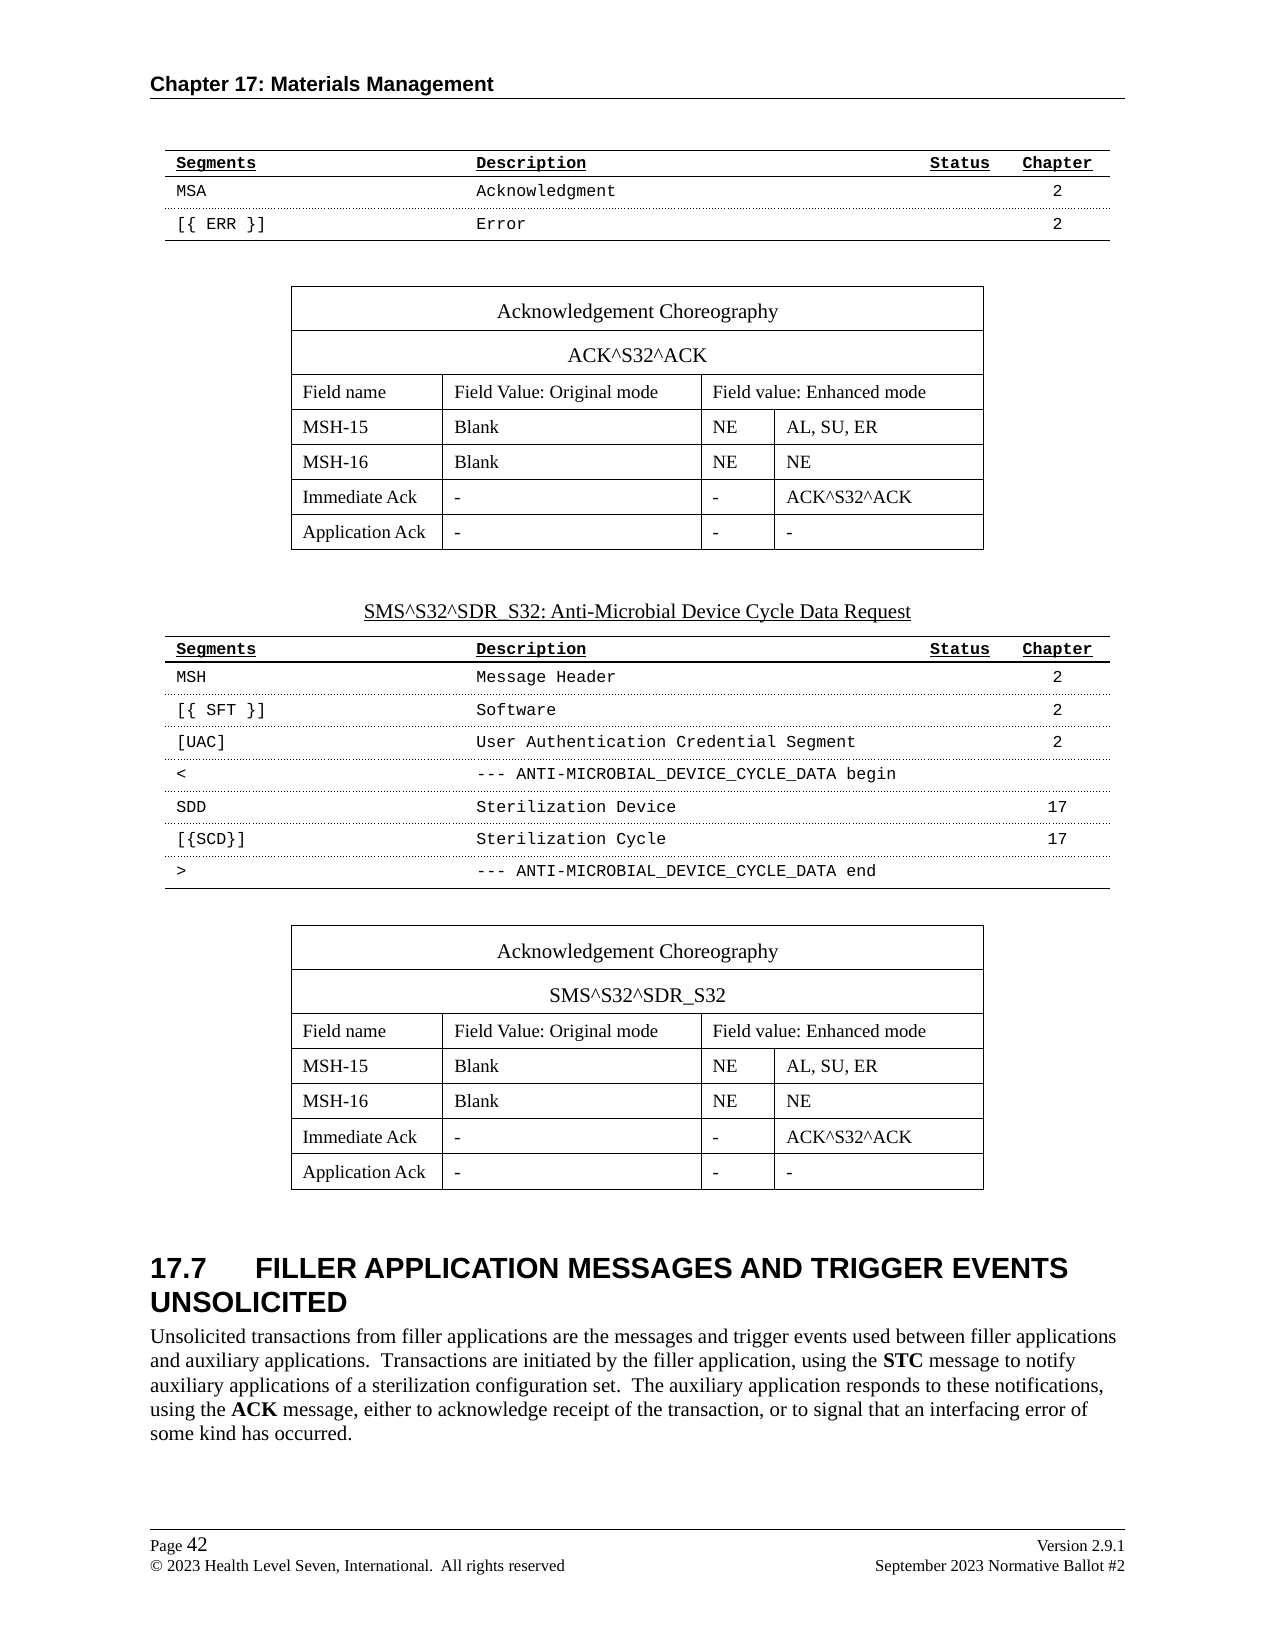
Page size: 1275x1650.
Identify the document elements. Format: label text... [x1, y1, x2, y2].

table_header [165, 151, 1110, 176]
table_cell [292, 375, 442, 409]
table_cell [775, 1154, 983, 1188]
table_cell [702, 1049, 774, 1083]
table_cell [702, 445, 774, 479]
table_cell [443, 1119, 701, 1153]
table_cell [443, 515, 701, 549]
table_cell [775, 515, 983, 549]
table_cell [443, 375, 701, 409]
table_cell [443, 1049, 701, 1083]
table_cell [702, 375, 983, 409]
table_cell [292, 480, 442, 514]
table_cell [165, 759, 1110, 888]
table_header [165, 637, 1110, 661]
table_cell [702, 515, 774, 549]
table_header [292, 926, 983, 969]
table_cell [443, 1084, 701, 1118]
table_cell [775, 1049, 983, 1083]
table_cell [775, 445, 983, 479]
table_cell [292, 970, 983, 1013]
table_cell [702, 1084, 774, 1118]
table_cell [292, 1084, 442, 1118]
text SMS^S32^SDR_S32: Anti-Microbial Device Cycle Data Request [150, 599, 1125, 623]
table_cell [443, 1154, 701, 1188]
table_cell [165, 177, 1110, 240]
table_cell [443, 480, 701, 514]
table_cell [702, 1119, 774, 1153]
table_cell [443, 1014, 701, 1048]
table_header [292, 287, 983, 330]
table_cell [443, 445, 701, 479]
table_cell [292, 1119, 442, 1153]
subtitle 17.7 Filler Application Messages and Trigger Events Unsolicited [150, 1251, 1125, 1318]
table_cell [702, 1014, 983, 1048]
text Unsolicited transactions from filler applications are the messages and trigger events used between filler applications and auxiliary applications. Transactions are initiated by the filler application, using the STC message to notify auxiliary applications of a sterilization configuration set. The auxiliary application responds to these notifications, using the ACK message, either to acknowledge receipt of the transaction, or to signal that an interfacing error of some kind has occurred. [150, 1324, 1125, 1445]
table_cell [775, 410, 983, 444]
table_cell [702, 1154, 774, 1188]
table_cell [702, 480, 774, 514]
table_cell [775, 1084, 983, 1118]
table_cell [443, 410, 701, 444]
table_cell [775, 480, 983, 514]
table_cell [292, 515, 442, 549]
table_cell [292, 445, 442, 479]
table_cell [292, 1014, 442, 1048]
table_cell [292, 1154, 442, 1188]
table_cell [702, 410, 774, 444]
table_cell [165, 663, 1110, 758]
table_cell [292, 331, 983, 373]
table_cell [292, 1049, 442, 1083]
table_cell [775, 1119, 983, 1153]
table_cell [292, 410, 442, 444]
